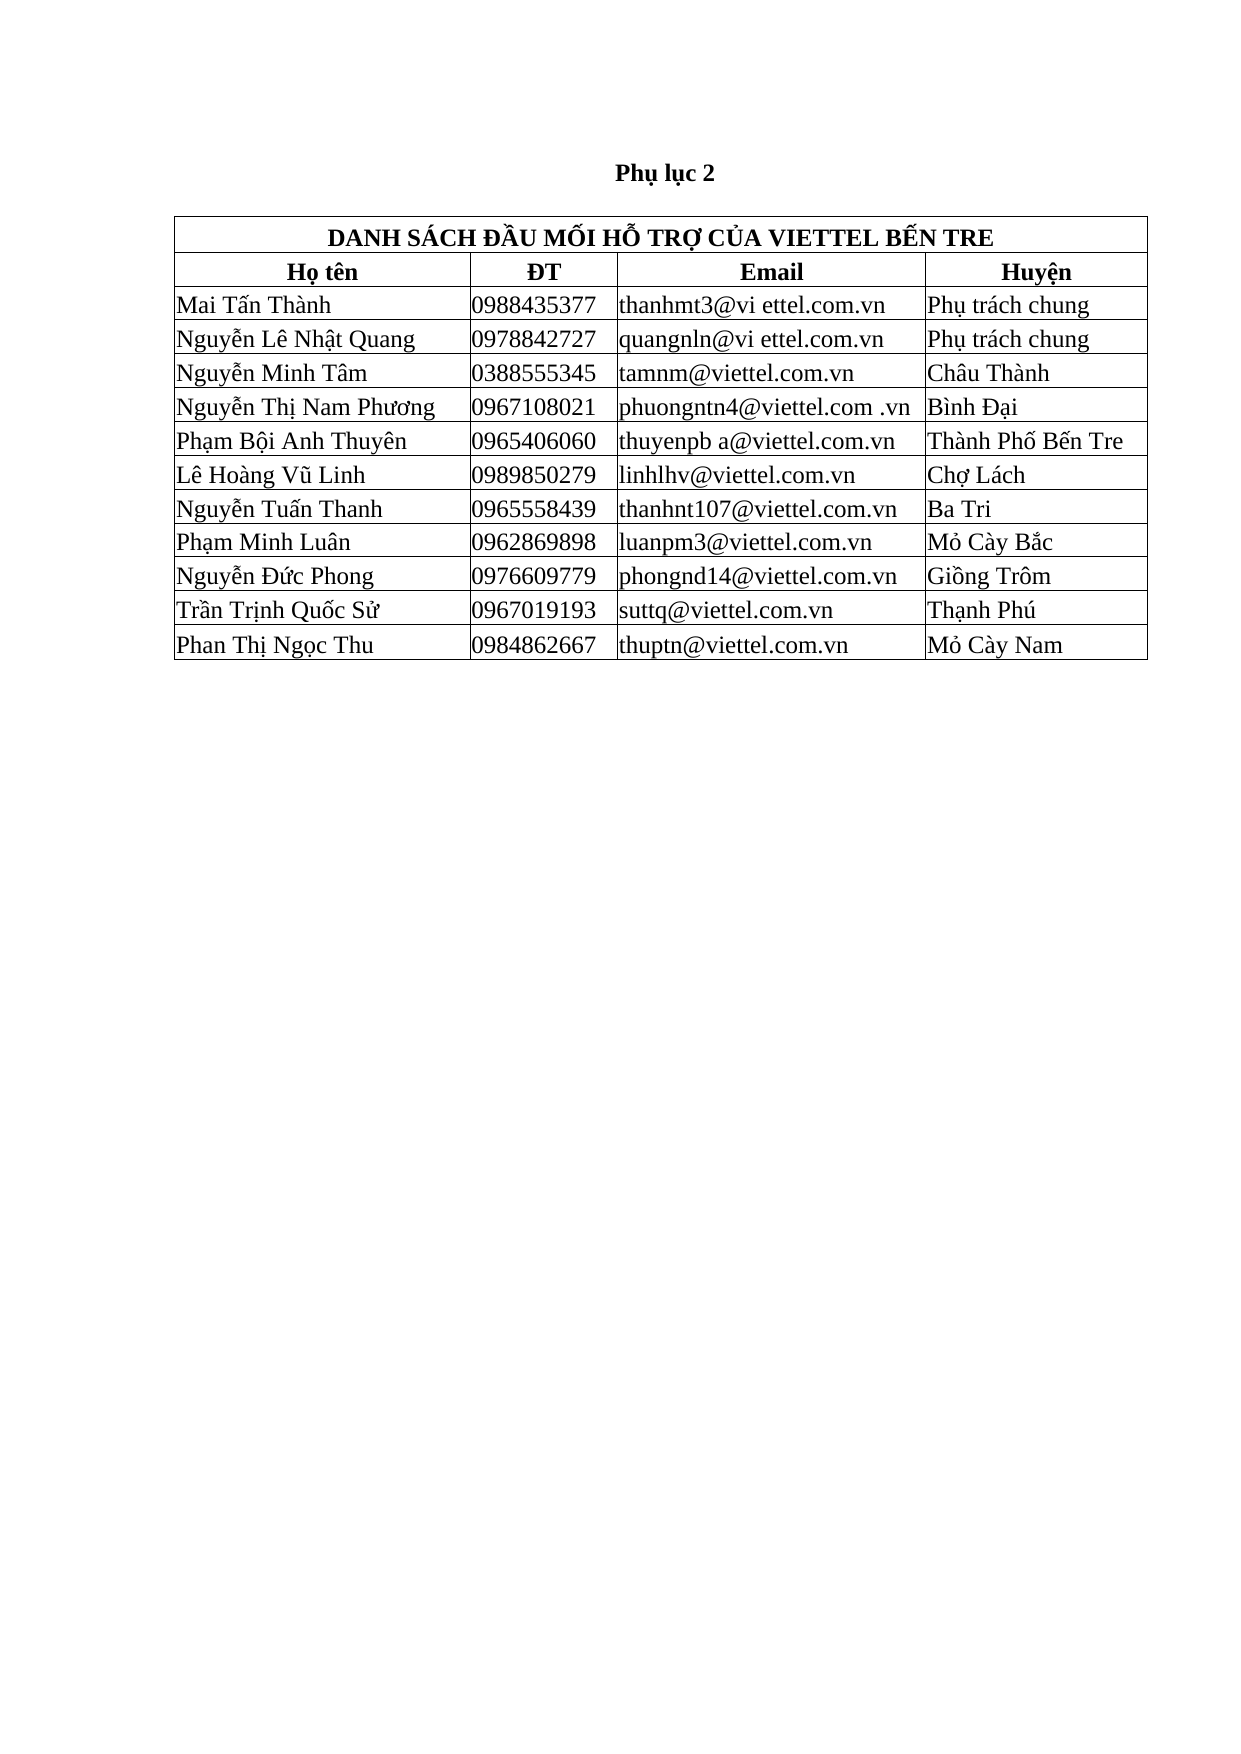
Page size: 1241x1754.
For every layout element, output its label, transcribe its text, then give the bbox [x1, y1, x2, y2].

table_cell phuongntn4@viettel.com .vn [618, 388, 925, 421]
table_cell Họ tên [175, 253, 470, 286]
text Phụ lục 2 [164, 158, 1166, 187]
table_cell Huyện [926, 253, 1147, 286]
table_cell Lê Hoàng Vũ Linh [175, 456, 470, 489]
table_cell Phan Thị Ngọc Thu [175, 625, 470, 659]
table_cell Phạm Bội Anh Thuyên [175, 422, 470, 455]
table_cell 0967108021 [471, 388, 617, 421]
table_cell 0984862667 [471, 625, 617, 659]
table_cell Bình Đại [926, 388, 1147, 421]
table_cell tamnm@viettel.com.vn [618, 354, 925, 387]
table_cell 0965406060 [471, 422, 617, 455]
table_cell Nguyễn Đức Phong [175, 557, 470, 590]
table_cell Trần Trịnh Quốc Sử [175, 591, 470, 624]
table_cell Nguyễn Thị Nam Phương [175, 388, 470, 421]
table_cell thanhnt107@viettel.com.vn [618, 490, 925, 523]
table_cell 0976609779 [471, 557, 617, 590]
table_cell quangnln@vi ettel.com.vn [618, 320, 925, 353]
table_cell luanpm3@viettel.com.vn [618, 524, 925, 556]
table_cell 0989850279 [471, 456, 617, 489]
table_cell Phụ trách chung [926, 287, 1147, 319]
table_cell thanhmt3@vi ettel.com.vn [618, 287, 925, 319]
table_cell Nguyễn Minh Tâm [175, 354, 470, 387]
table_cell Mỏ Cày Nam [926, 625, 1147, 659]
table_cell 0978842727 [471, 320, 617, 353]
table_cell thuptn@viettel.com.vn [618, 625, 925, 659]
table_cell Phụ trách chung [926, 320, 1147, 353]
table_cell ĐT [471, 253, 617, 286]
table_cell thuyenpb a@viettel.com.vn [618, 422, 925, 455]
table_cell Email [618, 253, 925, 286]
table_cell Châu Thành [926, 354, 1147, 387]
table_cell 0967019193 [471, 591, 617, 624]
table_cell 0988435377 [471, 287, 617, 319]
table_cell 0962869898 [471, 524, 617, 556]
table_header DANH SÁCH ĐẦU MỐI HỖ TRỢ CỦA VIETTEL BẾN TRE [175, 217, 1147, 252]
table_cell Thạnh Phú [926, 591, 1147, 624]
table_cell Nguyễn Tuấn Thanh [175, 490, 470, 523]
table_cell Thành Phố Bến Tre [926, 422, 1147, 455]
table_cell Phạm Minh Luân [175, 524, 470, 556]
table_cell Ba Tri [926, 490, 1147, 523]
table_cell 0965558439 [471, 490, 617, 523]
table_cell Nguyễn Lê Nhật Quang [175, 320, 470, 353]
table_cell Mai Tấn Thành [175, 287, 470, 319]
table_cell Giồng Trôm [926, 557, 1147, 590]
table_cell phongnd14@viettel.com.vn [618, 557, 925, 590]
table_cell 0388555345 [471, 354, 617, 387]
table_cell linhlhv@viettel.com.vn [618, 456, 925, 489]
table_cell suttq@viettel.com.vn [618, 591, 925, 624]
table_cell Mỏ Cày Bắc [926, 524, 1147, 556]
table_cell Chợ Lách [926, 456, 1147, 489]
